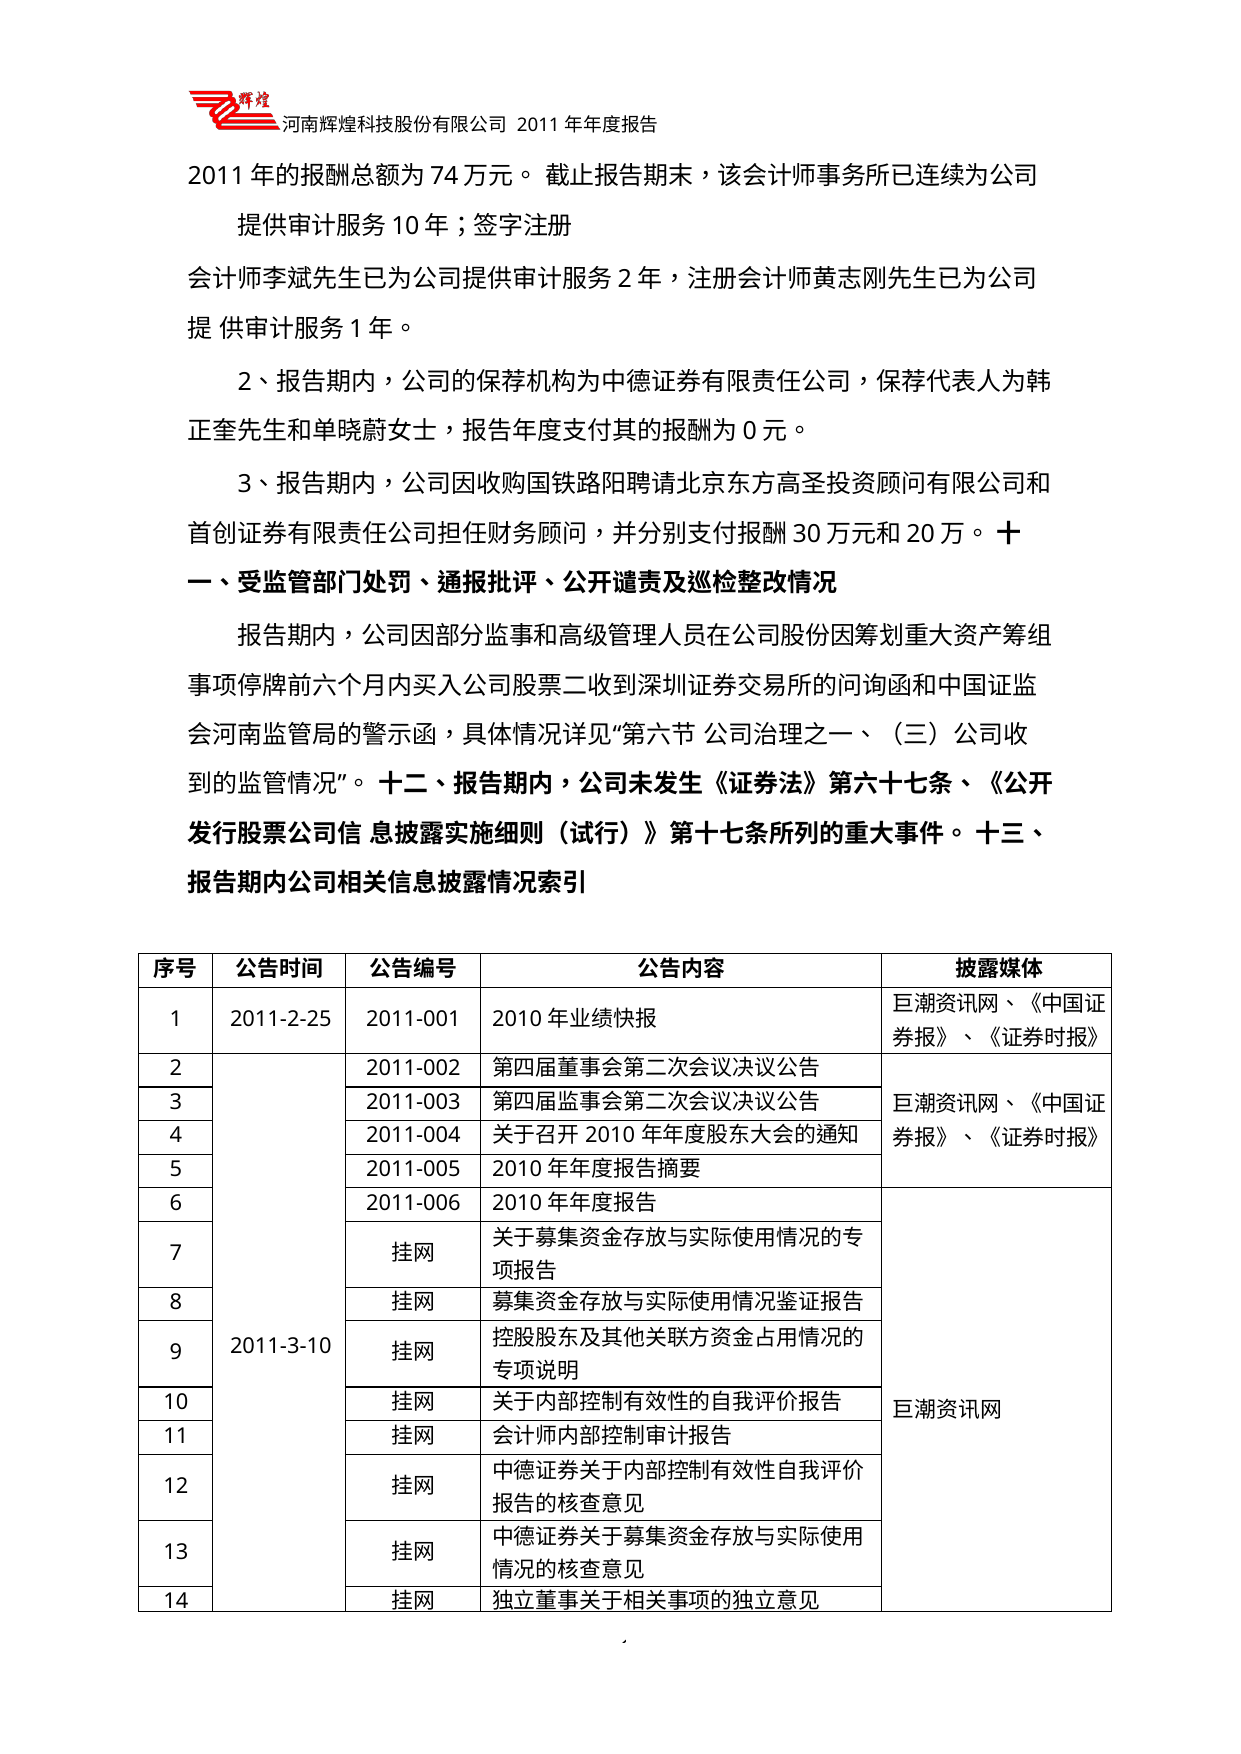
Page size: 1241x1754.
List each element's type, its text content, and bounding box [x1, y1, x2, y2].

text 报告期内，公司因部分监事和高级管理人员在公司股份因筹划重大资产筹组 事项停牌前六个月内买入公司股票二收到深圳证券交易所的问询函和中国证监 会河南监管局的警示函，具体情况详见“第六节 公司治理之一、（三）公司收 到的监管情况”。 十二、报告期内，公司未发生《证券法》第六十七条、《公开发行股票公司信 息披露实施细则（试行）》第十七条所列的重大事件。 十三、报告期内公司相关信息披露情况索引 [187, 618, 1054, 899]
text 会计师李斌先生已为公司提供审计服务2年，注册会计师黄志刚先生已为公司提 供审计服务1年。 [187, 261, 1052, 344]
picture [187, 88, 282, 131]
text 2011年的报酬总额为74万元。 截止报告期末，该会计师事务所已连续为公司提供审计服务10年；签字注册 [187, 158, 1054, 242]
text 3、报告期内，公司因收购国铁路阳聘请北京东方高圣投资顾问有限公司和 首创证券有限责任公司担任财务顾问，并分别支付报酬30万元和20万。 十一、受监管部门处罚、通报批评、公开谴责及巡检整改情况 [187, 466, 1052, 599]
text 2、报告期内，公司的保荐机构为中德证券有限责任公司，保荐代表人为韩 正奎先生和单晓蔚女士，报告年度支付其的报酬为0元。 [187, 363, 1052, 447]
